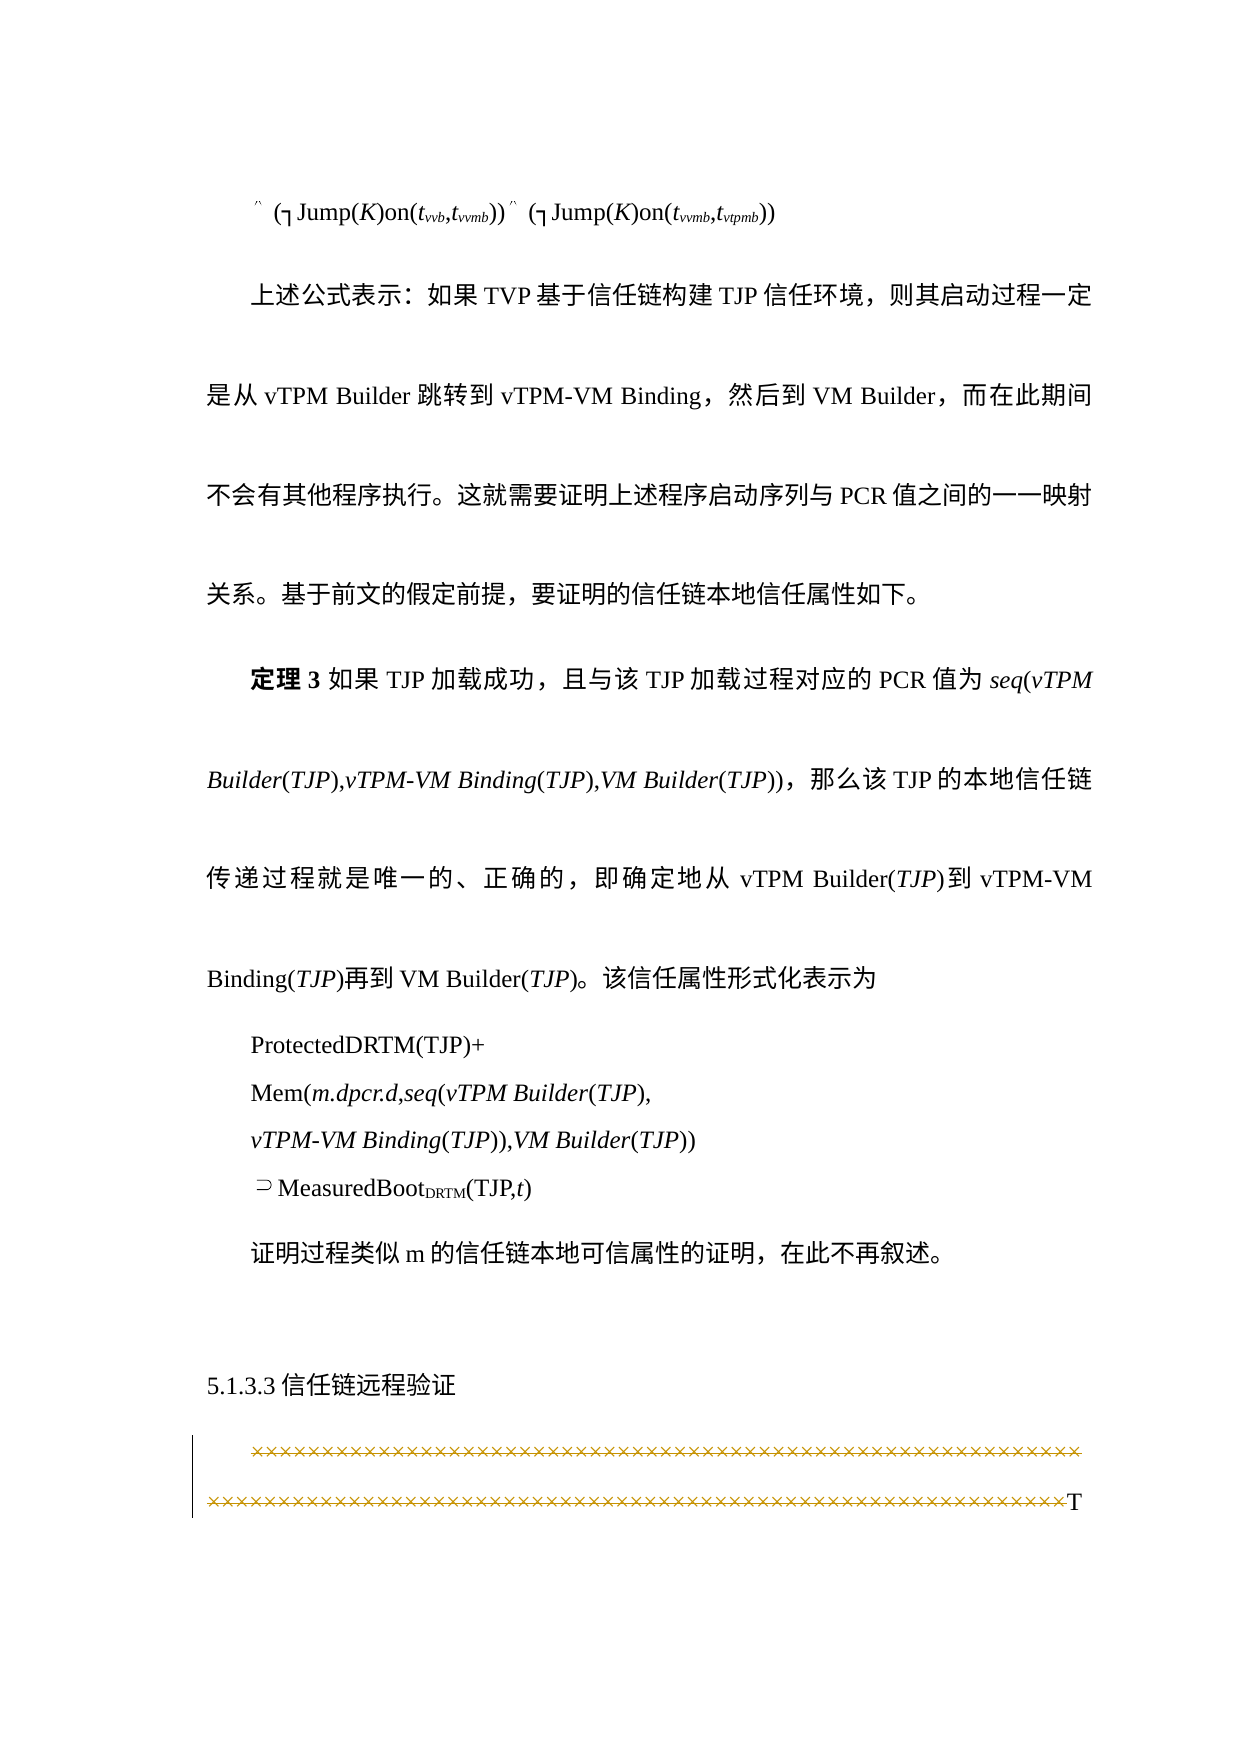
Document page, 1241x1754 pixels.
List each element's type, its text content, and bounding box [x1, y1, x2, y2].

list 5.1.3.3 信任链远程验证 [207, 1351, 1093, 1417]
text 证明过程类似m的信任链本地可信属性的证明，在此不再叙述。 [207, 1218, 1093, 1285]
text MeasuredBootDRTM(TJP,t) [207, 1171, 1093, 1204]
text ProtectedDRTM(TJP)+ [207, 1028, 1093, 1061]
text (┐Jump(K)on(tvvb,tvvmb))(┐Jump(K)on(tvvmb,tvtpmb)) [207, 177, 1093, 244]
text Mem(m.dpcr.d,seq(vTPM Builder(TJP), [207, 1076, 1093, 1109]
text 定理3 如果TJP加载成功，且与该TJP加载过程对应的PCR值为seq(vTPM Builder(TJP),vTPM-VM Binding(TJP),VM Builder(TJP))，那么该TJP的本地信任链传递过程就是唯一的、正确的，即确定地从vTPM Builder(TJP)到vTPM-VM Binding(TJP)再到VM Builder(TJP)。该信任属性形式化表示为 [207, 644, 1093, 1010]
text TVP-QT的TJP 需要向外部挑战者证明自己所声称的信任属性，即其信任链传递过程中所执行程序的确定序列，使外部挑战者相信它的确按上述信任链构建了可信执行环境，需要证明MeasuredBootDRTM(TJP,t)成立。 [207, 1435, 1093, 1518]
text 上述公式表示：如果TVP基于信任链构建TJP信任环境，则其启动过程一定是从vTPM Builder跳转到vTPM-VM Binding，然后到VM Builder，而在此期间不会有其他程序执行。这就需要证明上述程序启动序列与PCR值之间的一一映射关系。基于前文的假定前提，要证明的信任链本地信任属性如下。 [207, 261, 1093, 626]
text vTPM-VM Binding(TJP)),VM Builder(TJP)) [207, 1123, 1093, 1156]
